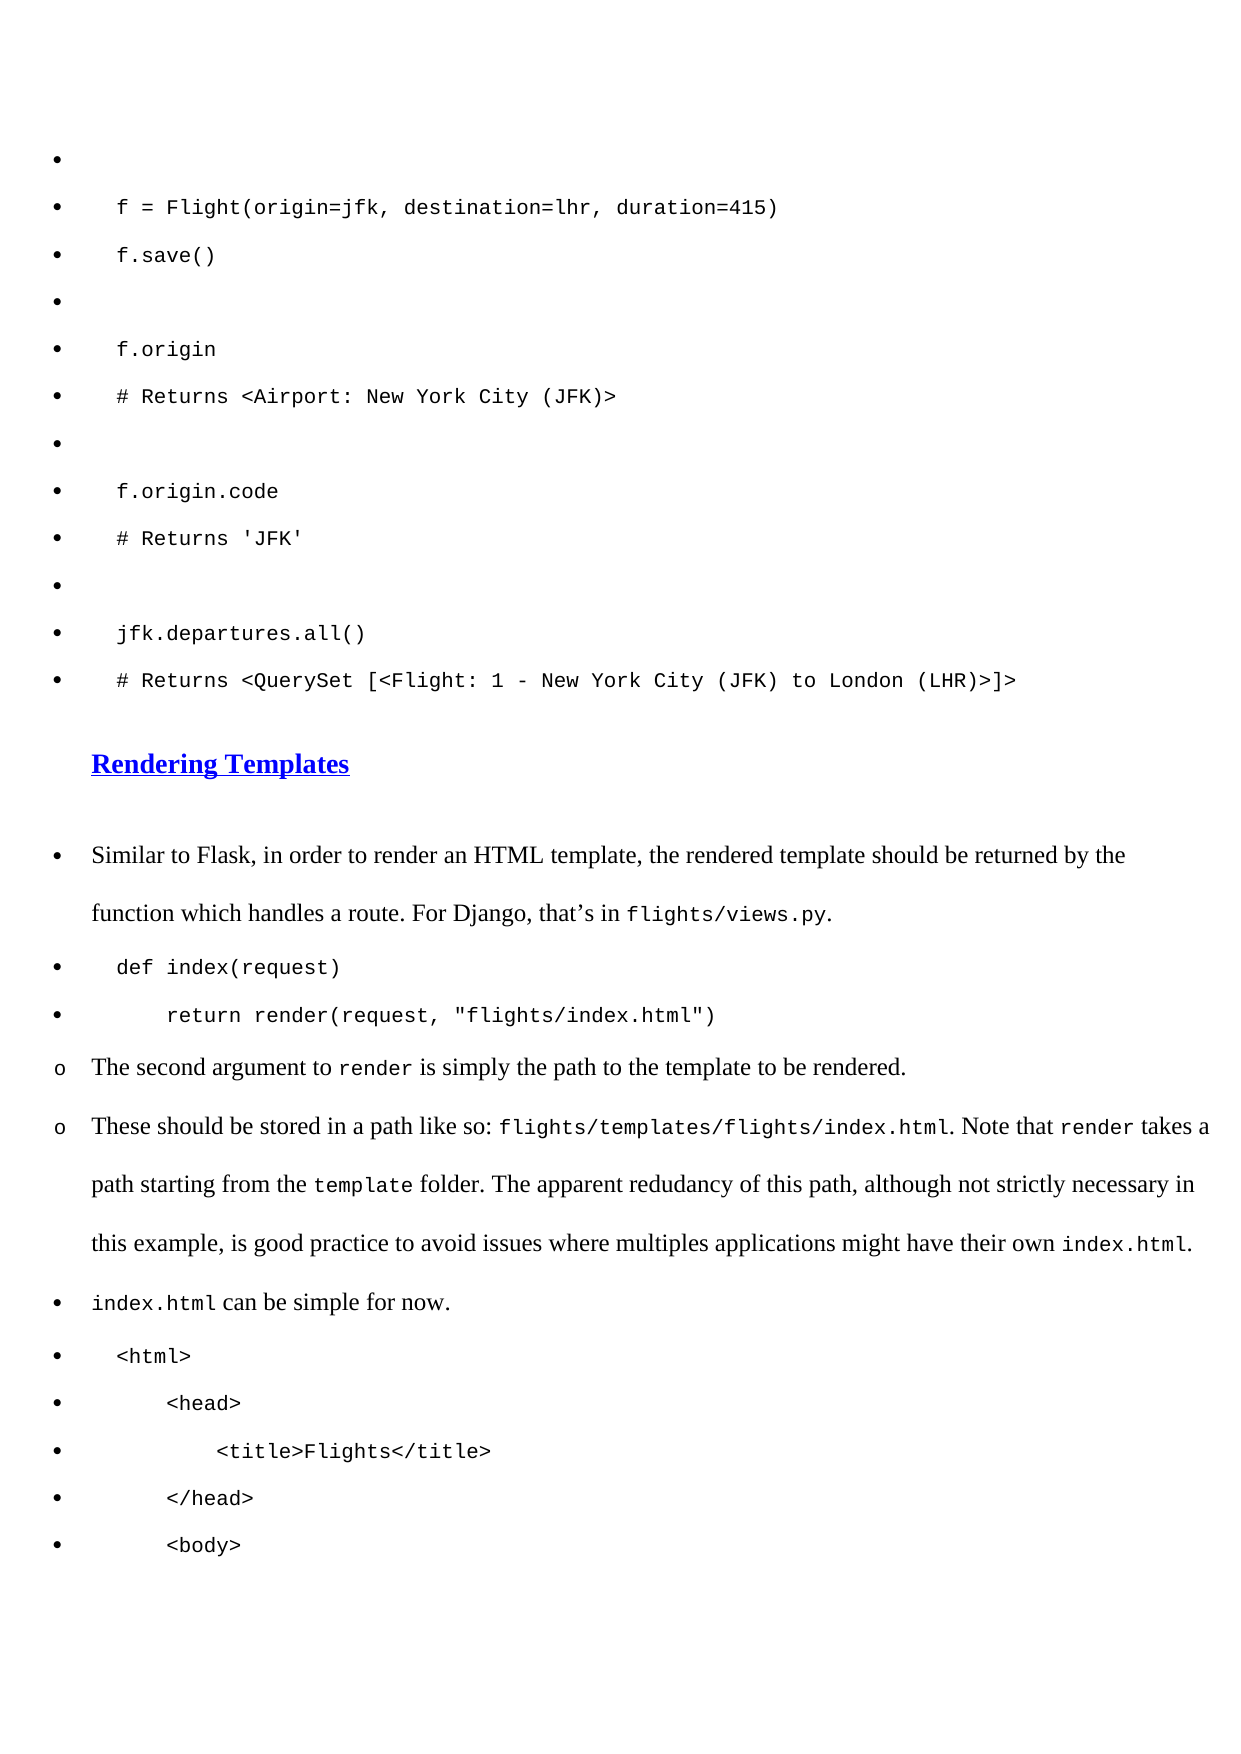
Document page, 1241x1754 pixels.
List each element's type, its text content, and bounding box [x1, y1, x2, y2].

list f.origin.code [53, 481, 1211, 505]
text Rendering Templates [91, 747, 1211, 779]
list <html> [53, 1346, 1211, 1370]
list </head> [53, 1488, 1211, 1512]
list <head> [53, 1393, 1211, 1417]
list # Returns 'JFK' [53, 528, 1211, 552]
list f = Flight(origin=jfk, destination=lhr, duration=415) [53, 197, 1211, 221]
list def index(request) [53, 957, 1211, 981]
list <title>Flights</title> [53, 1441, 1211, 1464]
list # Returns <Airport: New York City (JFK)> [53, 386, 1211, 410]
list f.origin [53, 339, 1211, 363]
list jfk.departures.all() [53, 623, 1211, 647]
list # Returns <QuerySet [<Flight: 1 - New York City (JFK) to London (LHR)>]> [53, 670, 1211, 694]
list f.save() [53, 244, 1211, 268]
list <body> [53, 1535, 1211, 1559]
list Similar to Flask, in order to render an HTML template, the rendered template should be returned by the function which handles a route. For Django, that’s in flights/views.py. [53, 841, 1211, 928]
list index.html can be simple for now. [53, 1287, 1211, 1316]
list The second argument to render is simply the path to the template to be rendered. [53, 1052, 1211, 1081]
list These should be stored in a path like so: flights/templates/flights/index.html. Note that render takes a path starting from the template folder. The apparent redudancy of this path, although not strictly necessary in this example, is good practice to avoid issues where multiples applications might have their own index.html. [53, 1111, 1211, 1257]
list return render(request, "flights/index.html") [53, 1004, 1211, 1028]
